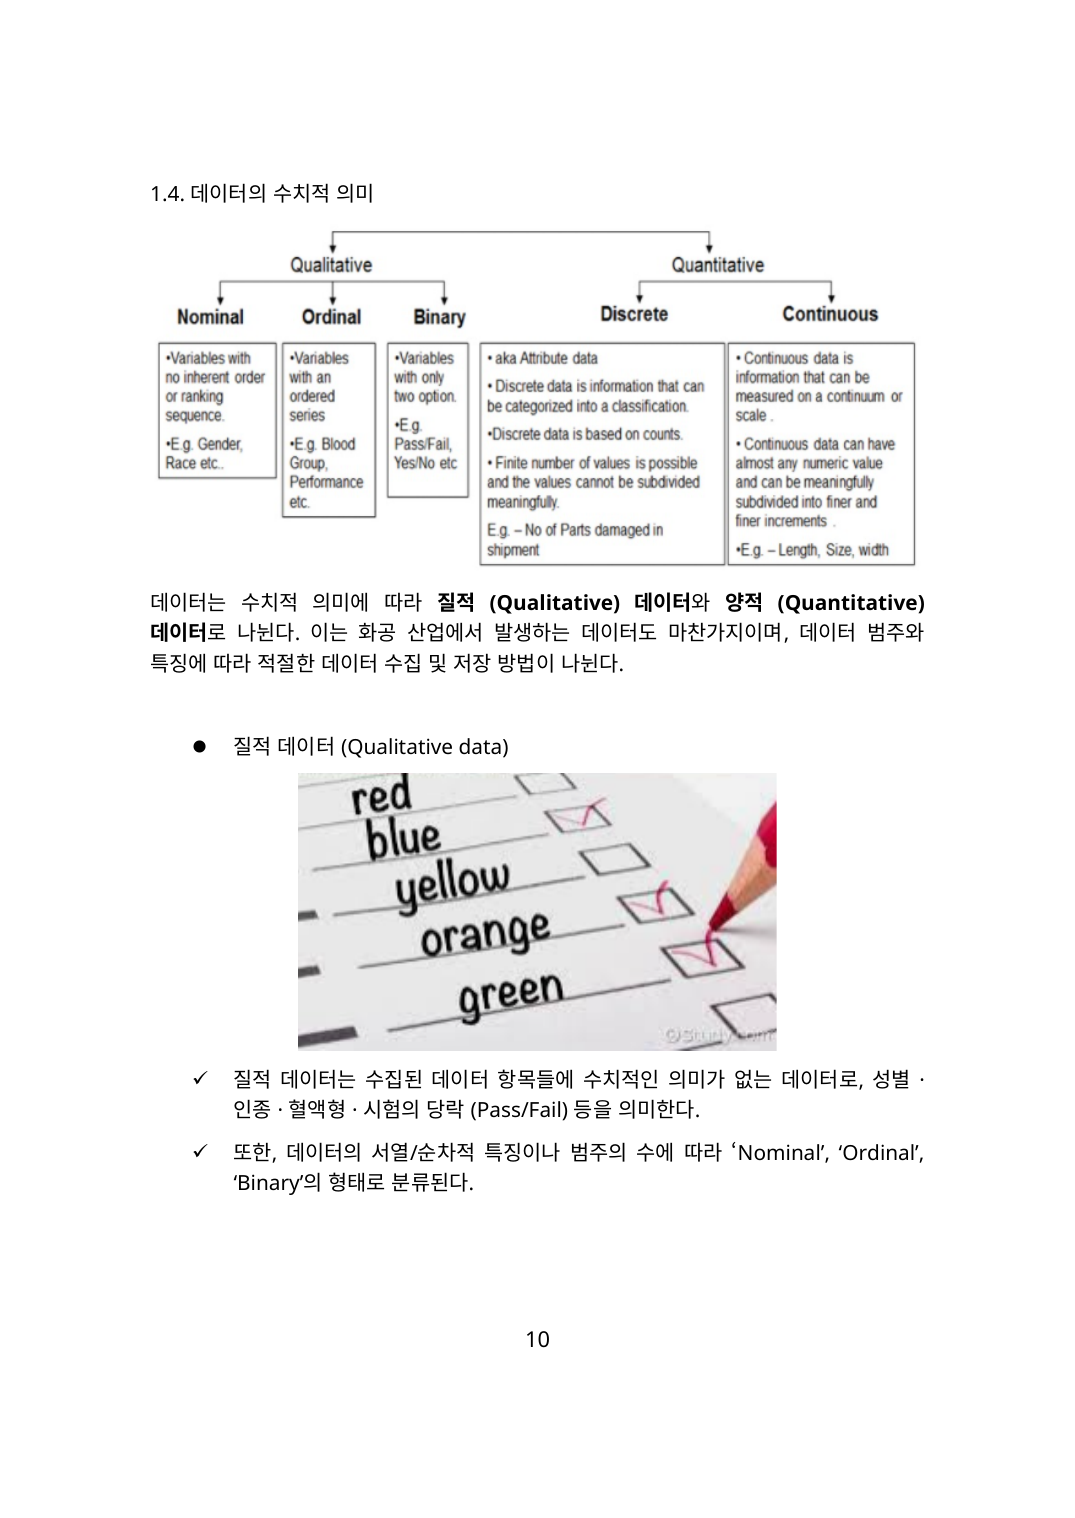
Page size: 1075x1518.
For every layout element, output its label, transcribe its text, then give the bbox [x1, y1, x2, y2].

picture [298, 773, 777, 1051]
text 1.4. 데이터의 수치적 의미 [150, 177, 925, 207]
list 질적 데이터는 수집된 데이터 항목들에 수치적인 의미가 없는 데이터로, 성별 · 인종 · 혈액형 · 시험의 당락 (Pass/Fail) 등을 의미한다. [192, 1063, 925, 1124]
list 질적 데이터 (Qualitative data) [192, 731, 925, 761]
text 데이터는 수치적 의미에 따라 질적 (Qualitative) 데이터와 양적 (Quantitative) 데이터로 나뉜다. 이는 화공 산업에서 발생하는 데이터도 마찬가지이며, 데이터 범주와 특징에 따라 적절한 데이터 수집 및 저장 방법이 나뉜다. [150, 586, 925, 677]
picture [150, 220, 925, 574]
list 또한, 데이터의 서열/순차적 특징이나 범주의 수에 따라 ‘Nominal’, ‘Ordinal’, ‘Binary’의 형태로 분류된다. [192, 1136, 925, 1197]
